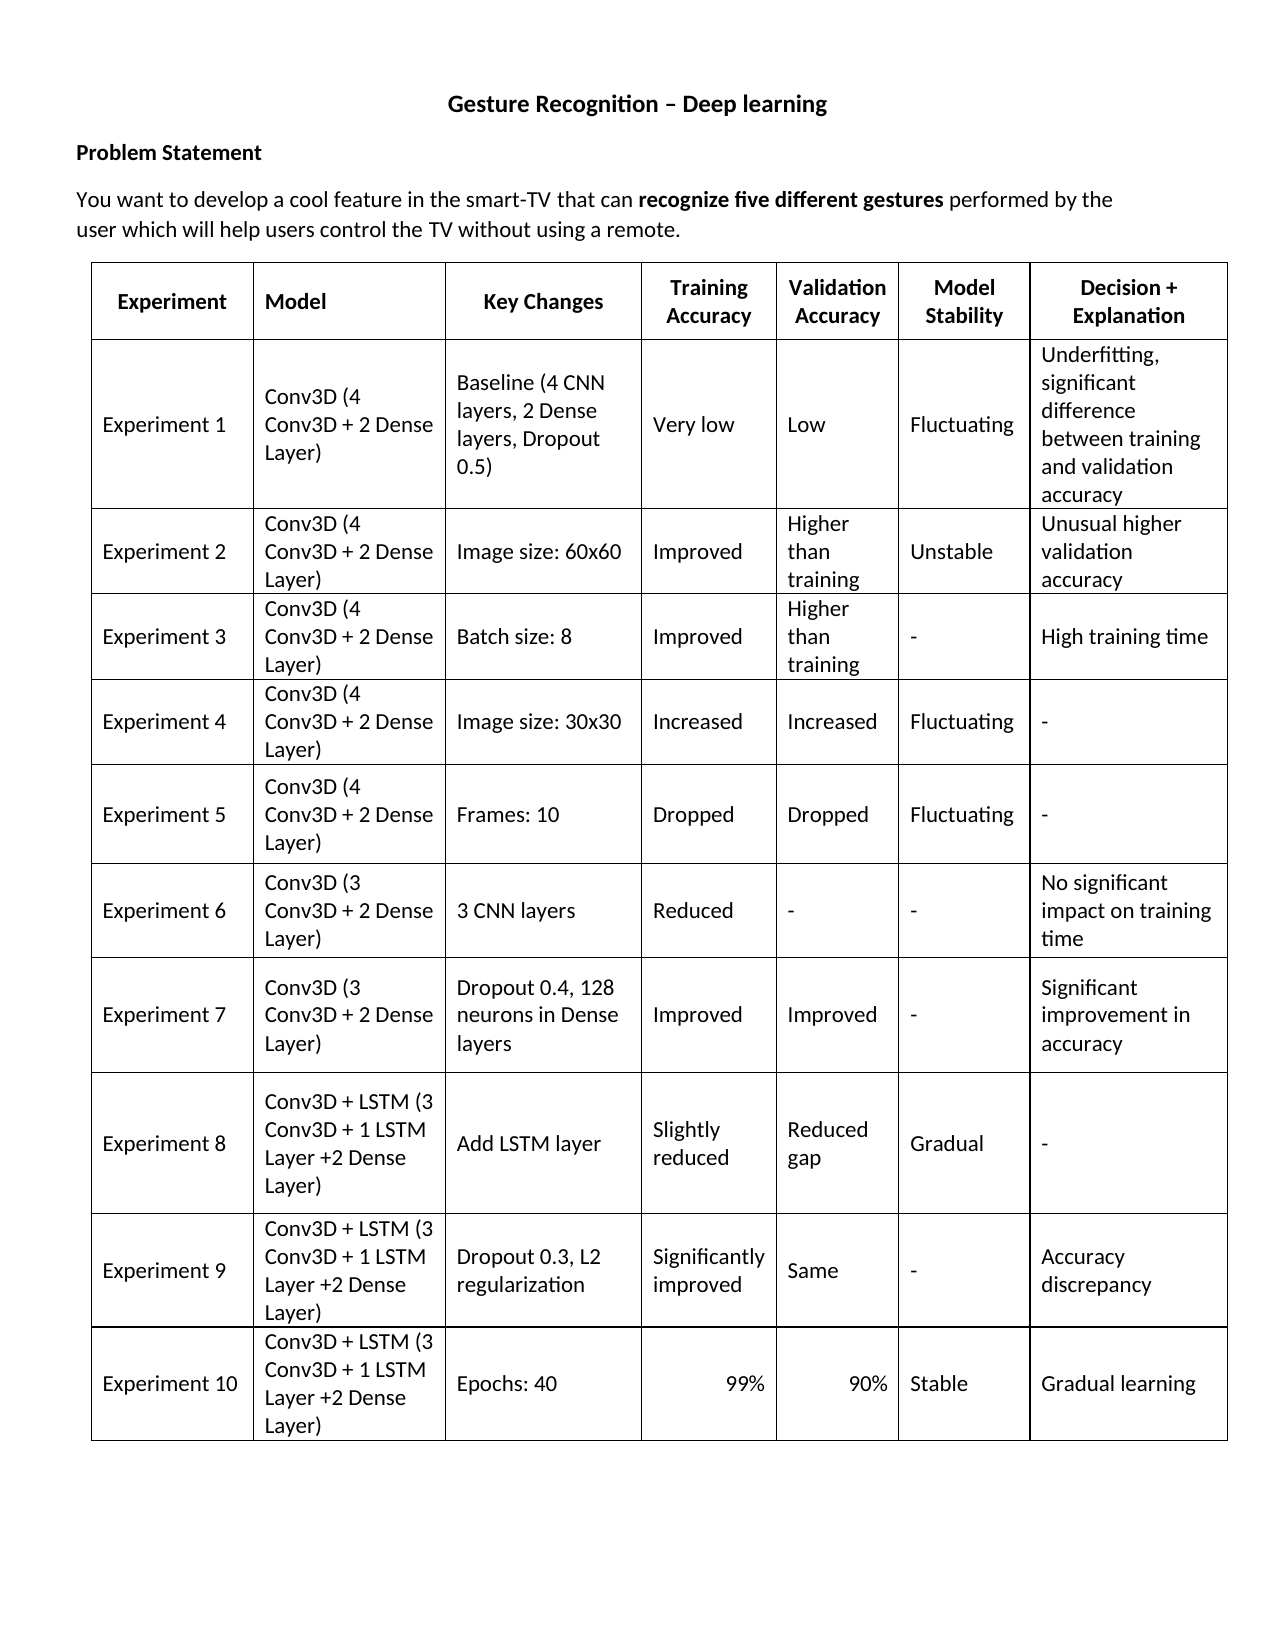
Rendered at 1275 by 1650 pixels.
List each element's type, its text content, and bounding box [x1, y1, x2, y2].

table_cell Dropped [642, 765, 776, 863]
table_header Validation Accuracy [777, 263, 898, 339]
table_header Key Changes [446, 263, 641, 339]
table_cell Experiment 8 [92, 1073, 253, 1213]
table_cell Experiment 2 [92, 509, 253, 593]
table_cell Add LSTM layer [446, 1073, 641, 1213]
table_cell Dropout 0.3, L2 regularization [446, 1214, 641, 1326]
table_cell Experiment 10 [92, 1328, 253, 1439]
table_cell Low [777, 340, 898, 508]
text You want to develop a cool feature in the smart-TV that can recognize five different gestures performed by the user which will help users control the TV without using a remote. [76, 185, 1125, 243]
table_cell Conv3D + LSTM (3 Conv3D + 1 LSTM Layer +2 Dense Layer) [254, 1328, 445, 1439]
table_cell Improved [642, 509, 776, 593]
table_cell Increased [777, 680, 898, 763]
table_cell Conv3D (3 Conv3D + 2 Dense Layer) [254, 958, 445, 1072]
table_cell Conv3D + LSTM (3 Conv3D + 1 LSTM Layer +2 Dense Layer) [254, 1073, 445, 1213]
table_cell - [899, 1214, 1029, 1326]
table_cell - [1031, 765, 1227, 863]
table_cell Experiment 9 [92, 1214, 253, 1326]
table_cell Frames: 10 [446, 765, 641, 863]
table_cell Gradual learning [1031, 1328, 1227, 1439]
table_cell Unstable [899, 509, 1029, 593]
table_header Model Stability [899, 263, 1029, 339]
table_cell Conv3D + LSTM (3 Conv3D + 1 LSTM Layer +2 Dense Layer) [254, 1214, 445, 1326]
table_cell Experiment 3 [92, 594, 253, 678]
table_cell Baseline (4 CNN layers, 2 Dense layers, Dropout 0.5) [446, 340, 641, 508]
table_cell 90% [777, 1328, 898, 1439]
table_cell - [899, 594, 1029, 678]
table_header Model [254, 263, 445, 339]
table_cell 3 CNN layers [446, 864, 641, 957]
table_cell Reduced gap [777, 1073, 898, 1213]
table_cell Gradual [899, 1073, 1029, 1213]
table_cell Dropout 0.4, 128 neurons in Dense layers [446, 958, 641, 1072]
table_header Decision + Explanation [1031, 263, 1227, 339]
table_cell Same [777, 1214, 898, 1326]
table_cell Experiment 6 [92, 864, 253, 957]
table_cell 99% [642, 1328, 776, 1439]
table_cell Underfitting, significant difference between training and validation accuracy [1031, 340, 1227, 508]
table_cell - [899, 958, 1029, 1072]
table_cell Increased [642, 680, 776, 763]
text Gesture Recognition – Deep learning [150, 89, 1125, 119]
table_cell Improved [642, 594, 776, 678]
table_cell Conv3D (3 Conv3D + 2 Dense Layer) [254, 864, 445, 957]
table_cell Image size: 60x60 [446, 509, 641, 593]
table_cell Improved [642, 958, 776, 1072]
table_cell No significant impact on training time [1031, 864, 1227, 957]
table_header Experiment [92, 263, 253, 339]
table_cell Significant improvement in accuracy [1031, 958, 1227, 1072]
table_cell Epochs: 40 [446, 1328, 641, 1439]
table_cell - [899, 864, 1029, 957]
table_cell - [1031, 680, 1227, 763]
table_cell Image size: 30x30 [446, 680, 641, 763]
table_cell Experiment 7 [92, 958, 253, 1072]
table_cell Conv3D (4 Conv3D + 2 Dense Layer) [254, 340, 445, 508]
table_cell Improved [777, 958, 898, 1072]
table_cell Higher than training [777, 594, 898, 678]
table_cell Experiment 5 [92, 765, 253, 863]
table_header Training Accuracy [642, 263, 776, 339]
table_cell Conv3D (4 Conv3D + 2 Dense Layer) [254, 594, 445, 678]
table_cell Reduced [642, 864, 776, 957]
table_cell High training time [1031, 594, 1227, 678]
table_cell Slightly reduced [642, 1073, 776, 1213]
table_cell Experiment 1 [92, 340, 253, 508]
table_cell Very low [642, 340, 776, 508]
table_cell Fluctuating [899, 765, 1029, 863]
table_cell - [777, 864, 898, 957]
table_cell Significantly improved [642, 1214, 776, 1326]
table_cell Batch size: 8 [446, 594, 641, 678]
table_cell Conv3D (4 Conv3D + 2 Dense Layer) [254, 765, 445, 863]
table_cell Unusual higher validation accuracy [1031, 509, 1227, 593]
text Problem Statement [76, 138, 1125, 166]
table_cell - [1031, 1073, 1227, 1213]
table_cell Conv3D (4 Conv3D + 2 Dense Layer) [254, 509, 445, 593]
table_cell Fluctuating [899, 340, 1029, 508]
table_cell Dropped [777, 765, 898, 863]
table_cell Stable [899, 1328, 1029, 1439]
table_cell Accuracy discrepancy [1031, 1214, 1227, 1326]
table_cell Experiment 4 [92, 680, 253, 763]
table_cell Fluctuating [899, 680, 1029, 763]
table_cell Conv3D (4 Conv3D + 2 Dense Layer) [254, 680, 445, 763]
table_cell Higher than training [777, 509, 898, 593]
